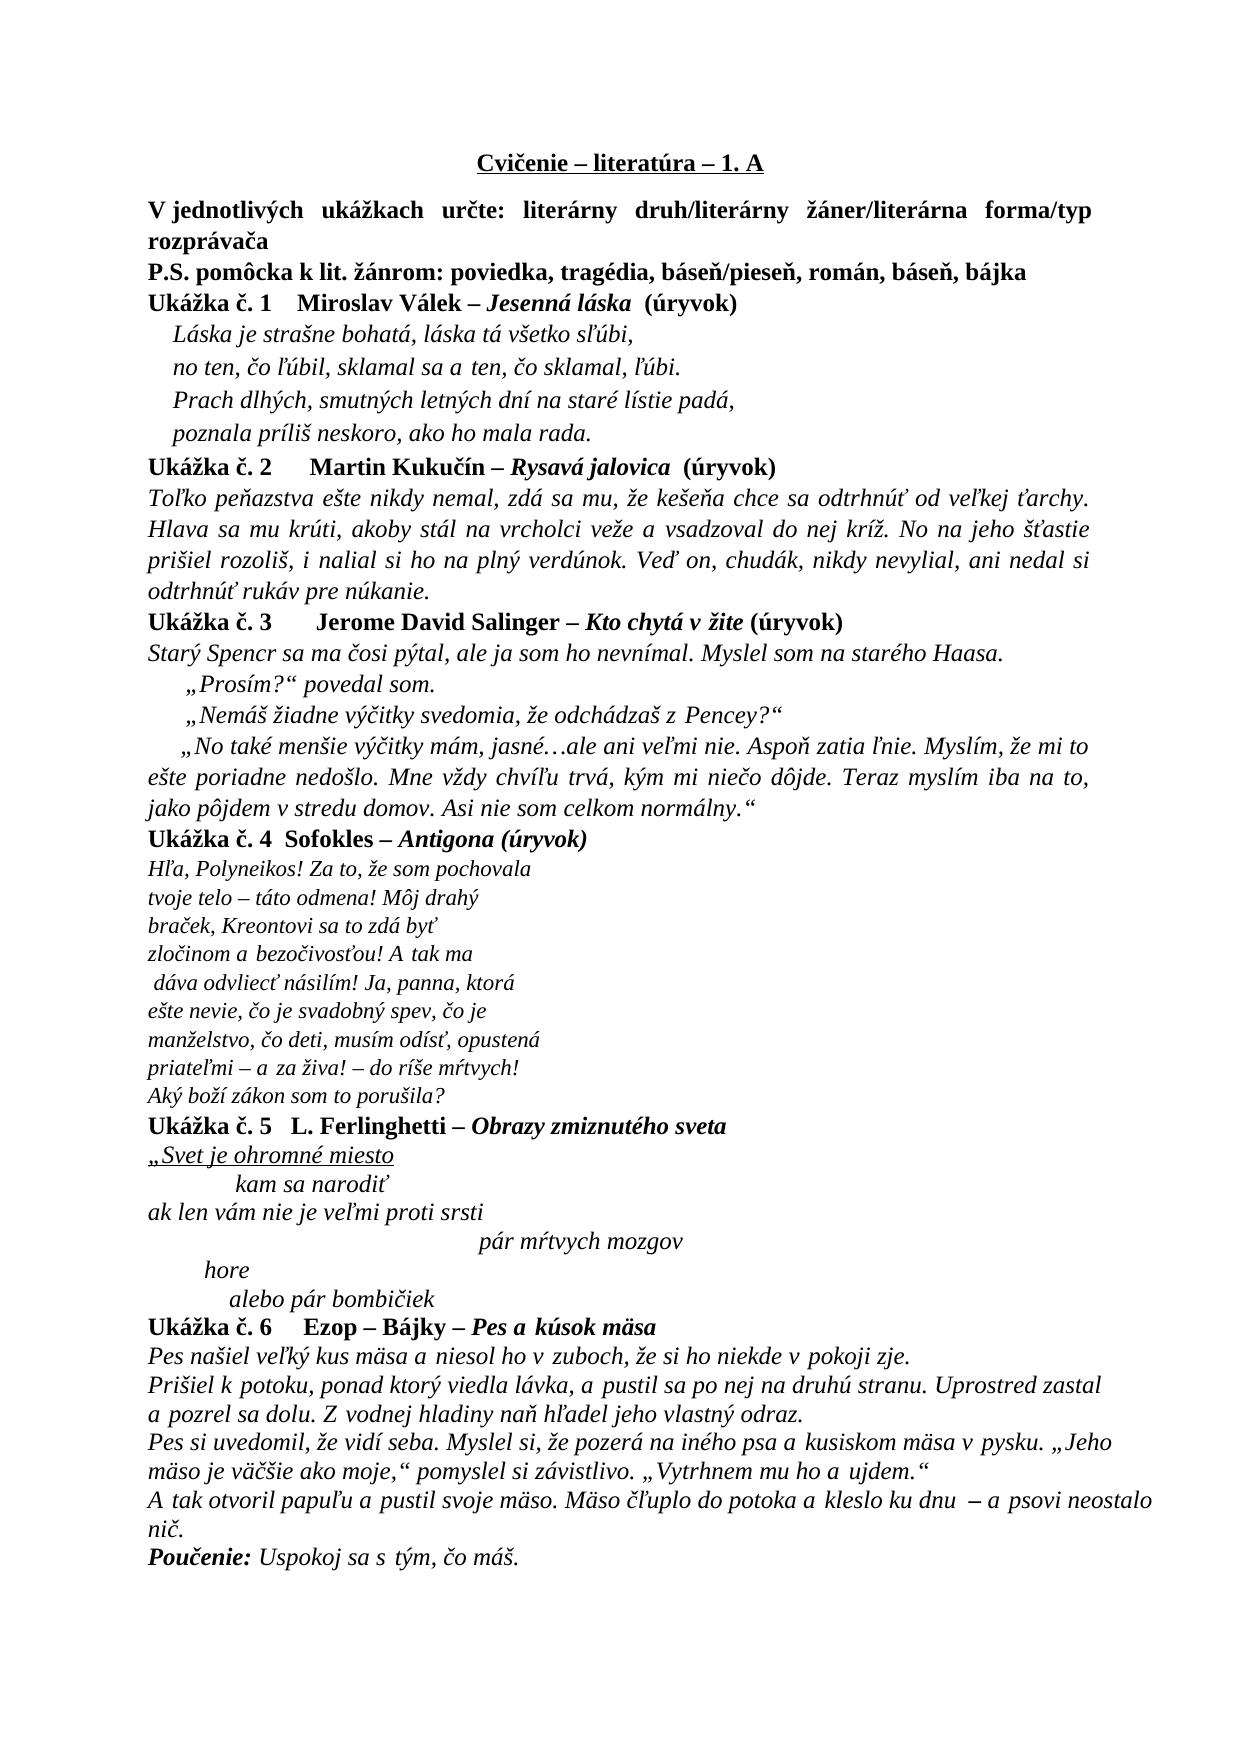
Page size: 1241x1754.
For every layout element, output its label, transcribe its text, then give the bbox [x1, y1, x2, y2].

text pár mŕtvych mozgov [148, 1226, 1093, 1255]
text Pes našiel veľký kus mäsa a niesol ho v zuboch, že si ho niekde v pokoji zje. [148, 1341, 1160, 1370]
text Poučenie: Uspokoj sa s tým, čo máš. [148, 1542, 1160, 1571]
text Hľa, Polyneikos! Za to, že som pochovala [148, 855, 1093, 881]
text Prišiel k potoku, ponad ktorý viedla lávka, a pustil sa po nej na druhú stranu. Uprostred zastal a pozrel sa dolu. Z vodnej hladiny naň hľadel jeho vlastný odraz. [148, 1370, 1160, 1427]
text Láska je strašne bohatá, láska tá všetko sľúbi, [148, 319, 1093, 348]
text „Prosím?“ povedal som. [148, 669, 1093, 698]
text P.S. pomôcka k lit. žánrom: poviedka, tragédia, báseň/pieseň, román, báseň, bájka [148, 257, 1093, 286]
text alebo pár bombičiek [148, 1284, 1093, 1312]
text Ukážka č. 4 Sofokles – Antigona (úryvok) [148, 824, 1093, 853]
text „Nemáš žiadne výčitky svedomia, že odchádzaš z Pencey?“ [148, 700, 1093, 729]
text A tak otvoril papuľu a pustil svoje mäso. Mäso čľuplo do potoka a kleslo ku dnu – a psovi neostalo nič. [148, 1485, 1160, 1542]
text no ten, čo ľúbil, sklamal sa a ten, čo sklamal, ľúbi. [148, 352, 1093, 381]
text zločinom a bezočivosťou! A tak ma [148, 940, 1093, 967]
text Ukážka č. 3 Jerome David Salinger – Kto chytá v žite (úryvok) [148, 607, 1093, 636]
text „No také menšie výčitky mám, jasné…ale ani veľmi nie. Aspoň zatia ľnie. Myslím, že mi to ešte poriadne nedošlo. Mne vždy chvíľu trvá, kým mi niečo dôjde. Teraz myslím iba na to, jako pôjdem v stredu domov. Asi nie som celkom normálny.“ [148, 731, 1093, 822]
text Pes si uvedomil, že vidí seba. Myslel si, že pozerá na iného psa a kusiskom mäsa v pysku. „Jeho mäso je väčšie ako moje,“ pomyslel si závistlivo. „Vytrhnem mu ho a ujdem.“ [148, 1427, 1160, 1485]
text dáva odvliecť násilím! Ja, panna, ktorá [148, 969, 1093, 995]
text Starý Spencr sa ma čosi pýtal, ale ja som ho nevnímal. Myslel som na starého Haasa. [148, 638, 1093, 667]
text Aký boží zákon som to porušila? [148, 1083, 1093, 1109]
text Ukážka č. 5 L. Ferlinghetti – Obrazy zmiznutého sveta [148, 1111, 1093, 1140]
text manželstvo, čo deti, musím odísť, opustená [148, 1026, 1093, 1052]
text Ukážka č. 6 Ezop – Bájky – Pes a kúsok mäsa [148, 1312, 1093, 1341]
text tvoje telo – táto odmena! Môj drahý [148, 883, 1093, 910]
text braček, Kreontovi sa to zdá byť [148, 912, 1093, 938]
text Ukážka č. 2 Martin Kukučín – Rysavá jalovica (úryvok) [148, 452, 1093, 480]
text Prach dlhých, smutných letných dní na staré lístie padá, [148, 386, 1093, 414]
text ak len vám nie je veľmi proti srsti [148, 1197, 1093, 1226]
text „Svet je ohromné miesto [148, 1140, 1093, 1169]
text priateľmi – a za živa! – do ríše mŕtvych! [148, 1054, 1093, 1081]
text hore [148, 1255, 1093, 1284]
text V jednotlivých ukážkach určte: literárny druh/literárny žáner/literárna forma/typ rozprávača [148, 195, 1093, 255]
text Toľko peňazstva ešte nikdy nemal, zdá sa mu, že kešeňa chce sa odtrhnúť od veľkej ťarchy. Hlava sa mu krúti, akoby stál na vrcholci veže a vsadzoval do nej kríž. No na jeho šťastie prišiel rozoliš, i nalial si ho na plný verdúnok. Veď on, chudák, nikdy nevylial, ani nedal si odtrhnúť rukáv pre núkanie. [148, 483, 1093, 604]
text kam sa narodiť [148, 1169, 1093, 1197]
text poznala príliš neskoro, ako ho mala rada. [148, 418, 1093, 447]
text Cvičenie – literatúra – 1. A [148, 148, 1093, 176]
text Ukážka č. 1 Miroslav Válek – Jesenná láska (úryvok) [148, 288, 1093, 317]
text ešte nevie, čo je svadobný spev, čo je [148, 997, 1093, 1024]
